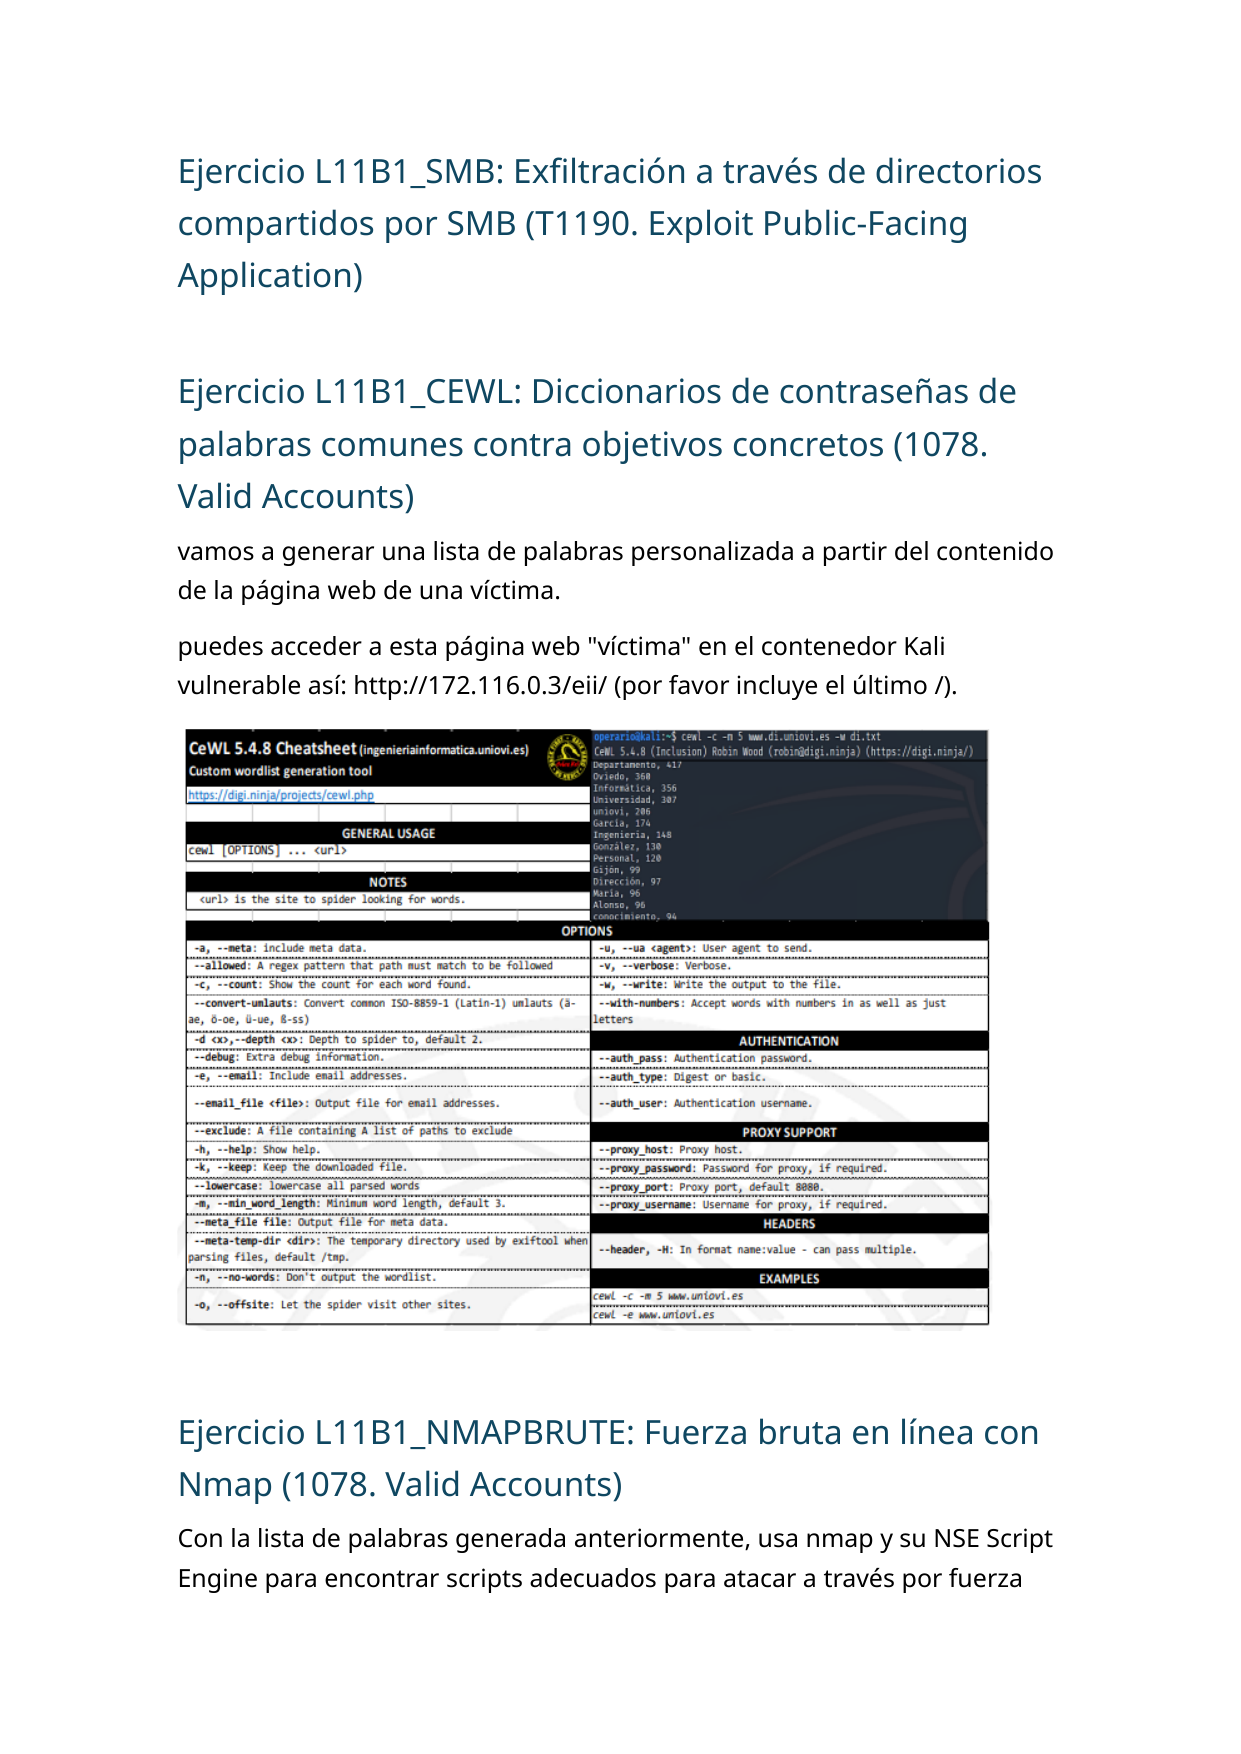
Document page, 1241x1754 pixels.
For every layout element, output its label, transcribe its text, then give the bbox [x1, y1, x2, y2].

subtitle Ejercicio L11B1_SMB: Exfiltración a través de directorios compartidos por SMB (T1190. Exploit Public-Facing Application) [177, 148, 1063, 297]
text vamos a generar una lista de palabras personalizada a partir del contenido de la página web de una víctima. [177, 533, 1063, 606]
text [177, 1521, 1063, 1594]
picture [177, 723, 993, 1331]
text puedes acceder a esta página web "víctima" en el contenedor Kali vulnerable así: http://172.116.0.3/eii/ (por favor incluye el último /). [177, 628, 1063, 701]
subtitle Ejercicio L11B1_NMAPBRUTE: Fuerza bruta en línea con Nmap (1078. Valid Accounts) [177, 1408, 1063, 1506]
subtitle Ejercicio L11B1_CEWL: Diccionarios de contraseñas de palabras comunes contra objetivos concretos (1078. Valid Accounts) [177, 368, 1063, 518]
